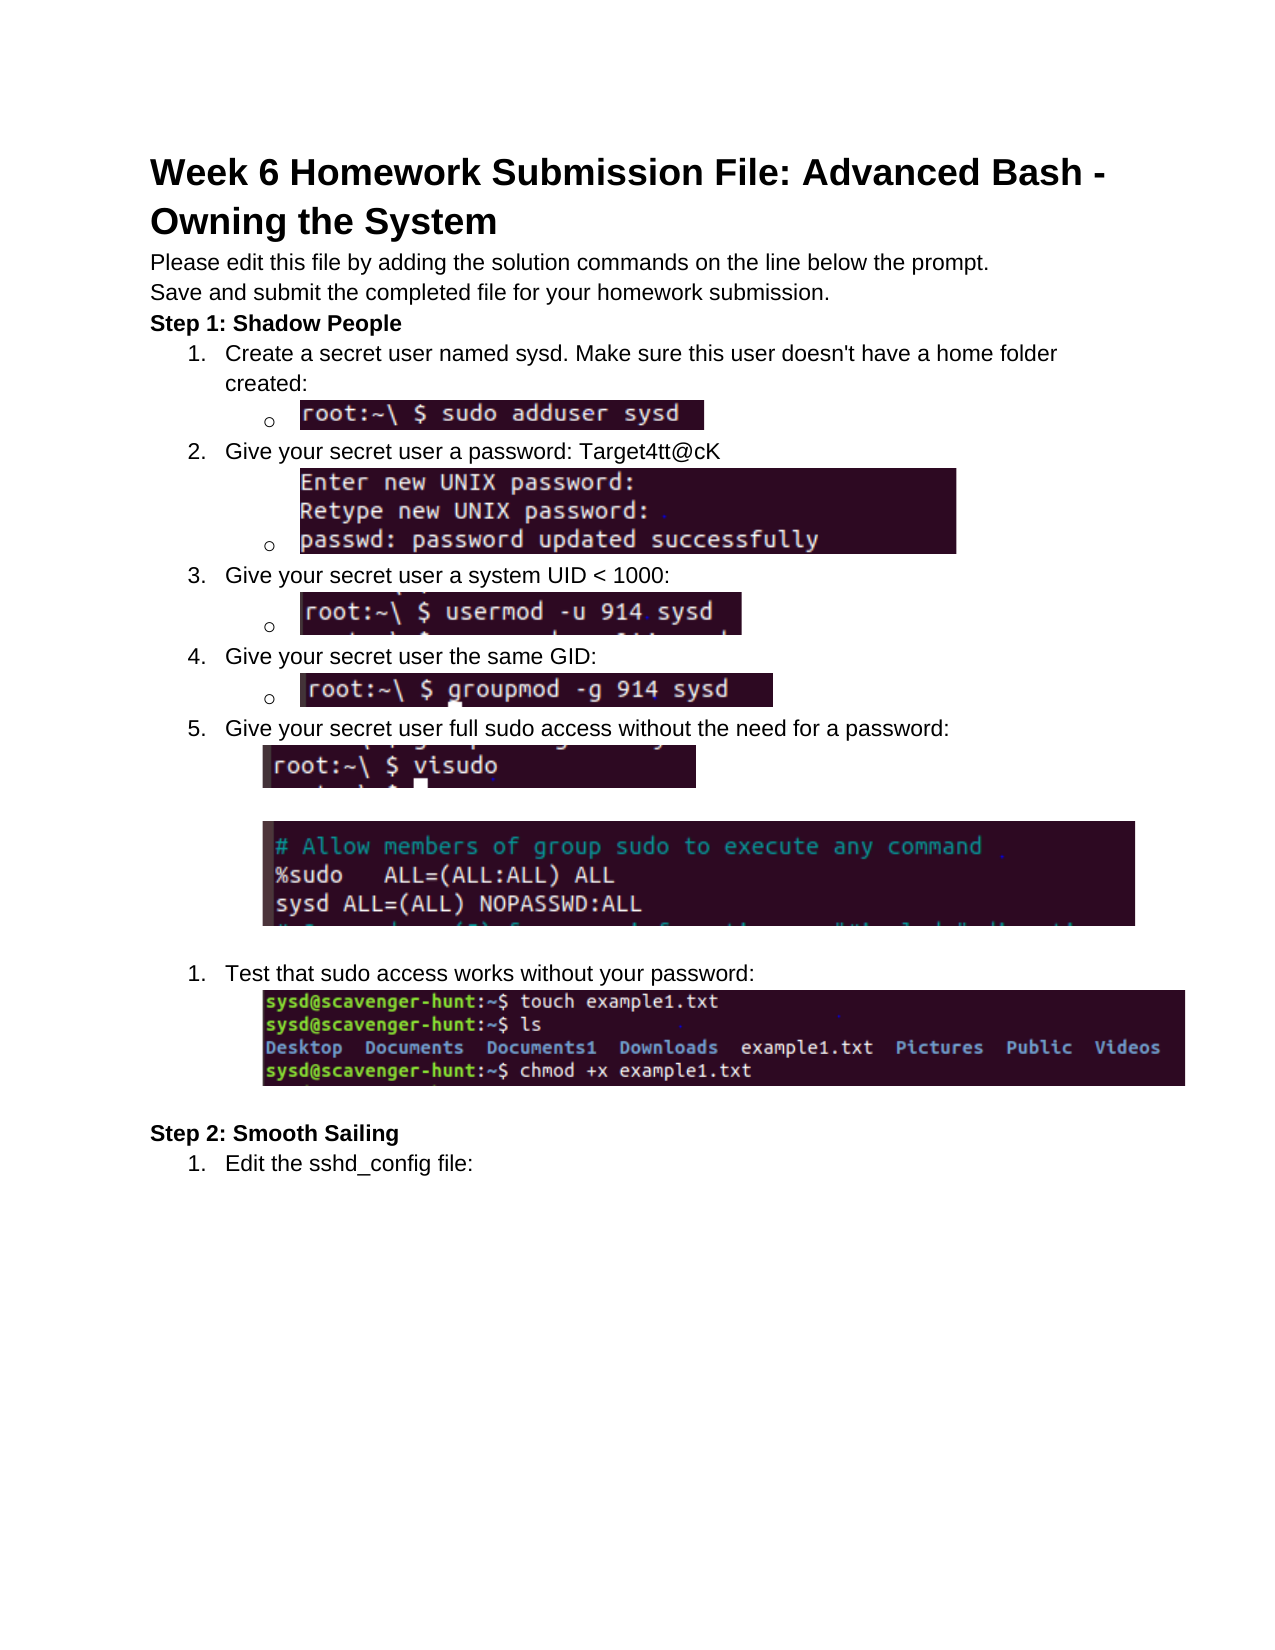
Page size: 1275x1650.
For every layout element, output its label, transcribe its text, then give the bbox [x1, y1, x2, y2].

list Give your secret user the same GID: [187, 643, 1125, 669]
picture [262, 745, 696, 788]
picture [262, 821, 1136, 926]
picture [300, 673, 773, 707]
list Create a secret user named sysd. Make sure this user doesn't have a home folder created: [187, 340, 1125, 396]
picture [300, 592, 742, 635]
picture [262, 990, 1186, 1086]
text Step 1: Shadow People [150, 309, 1125, 336]
picture [300, 400, 705, 430]
text Step 2: Smooth Sailing [150, 1120, 1125, 1146]
list Edit the sshd_config file: [187, 1150, 1125, 1176]
list Give your secret user a system UID < 1000: [187, 562, 1125, 589]
list Give your secret user full sudo access without the need for a password: [187, 715, 1125, 742]
list Test that sudo access works without your password: [187, 960, 1125, 986]
picture [300, 468, 957, 554]
text Week 6 Homework Submission File: Advanced Bash - Owning the System [150, 150, 1125, 243]
list Give your secret user a password: Target4tt@cK [187, 438, 1125, 464]
text Please edit this file by adding the solution commands on the line below the prompt. [150, 249, 1125, 276]
text Save and submit the completed file for your homework submission. [150, 279, 1125, 306]
